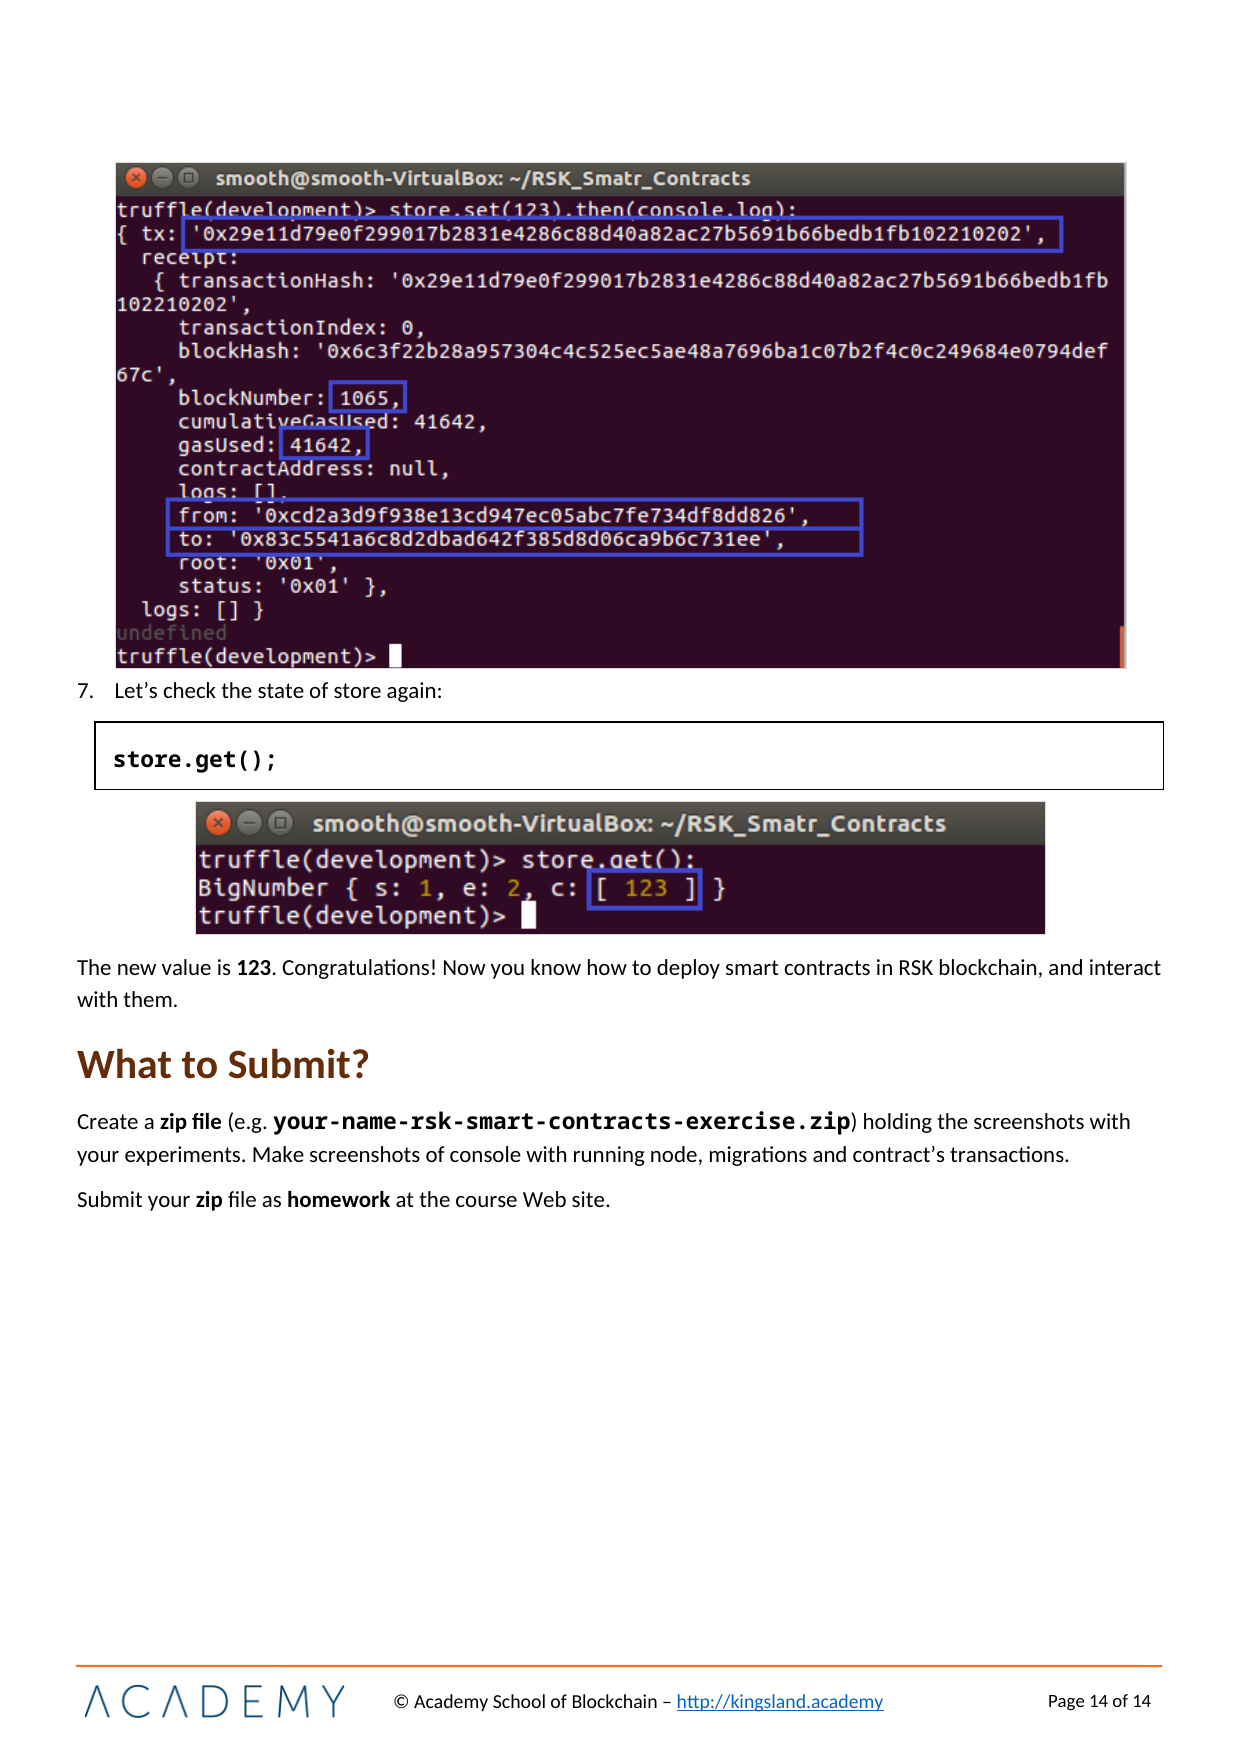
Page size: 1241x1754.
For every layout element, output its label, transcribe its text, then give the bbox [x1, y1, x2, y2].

list Let’s check the state of store again: [77, 677, 1163, 705]
picture [196, 802, 1045, 934]
text Create a zip file (e.g. your-name-rsk-smart-contracts-exercise.zip) holding the screenshots with your experiments. Make screenshots of console with running node, migrations and contract’s transactions. [77, 1105, 1163, 1168]
picture [116, 163, 1126, 668]
list Submit your zip file as homework at the course Web site. [77, 1185, 1163, 1213]
table_header store.get(); [96, 723, 1163, 789]
text The new value is 123. Congratulations! Now you know how to deploy smart contracts in RSK blockchain, and interact with them. [77, 953, 1163, 1013]
picture [84, 1684, 345, 1718]
subtitle What to Submit? [77, 1038, 1163, 1089]
